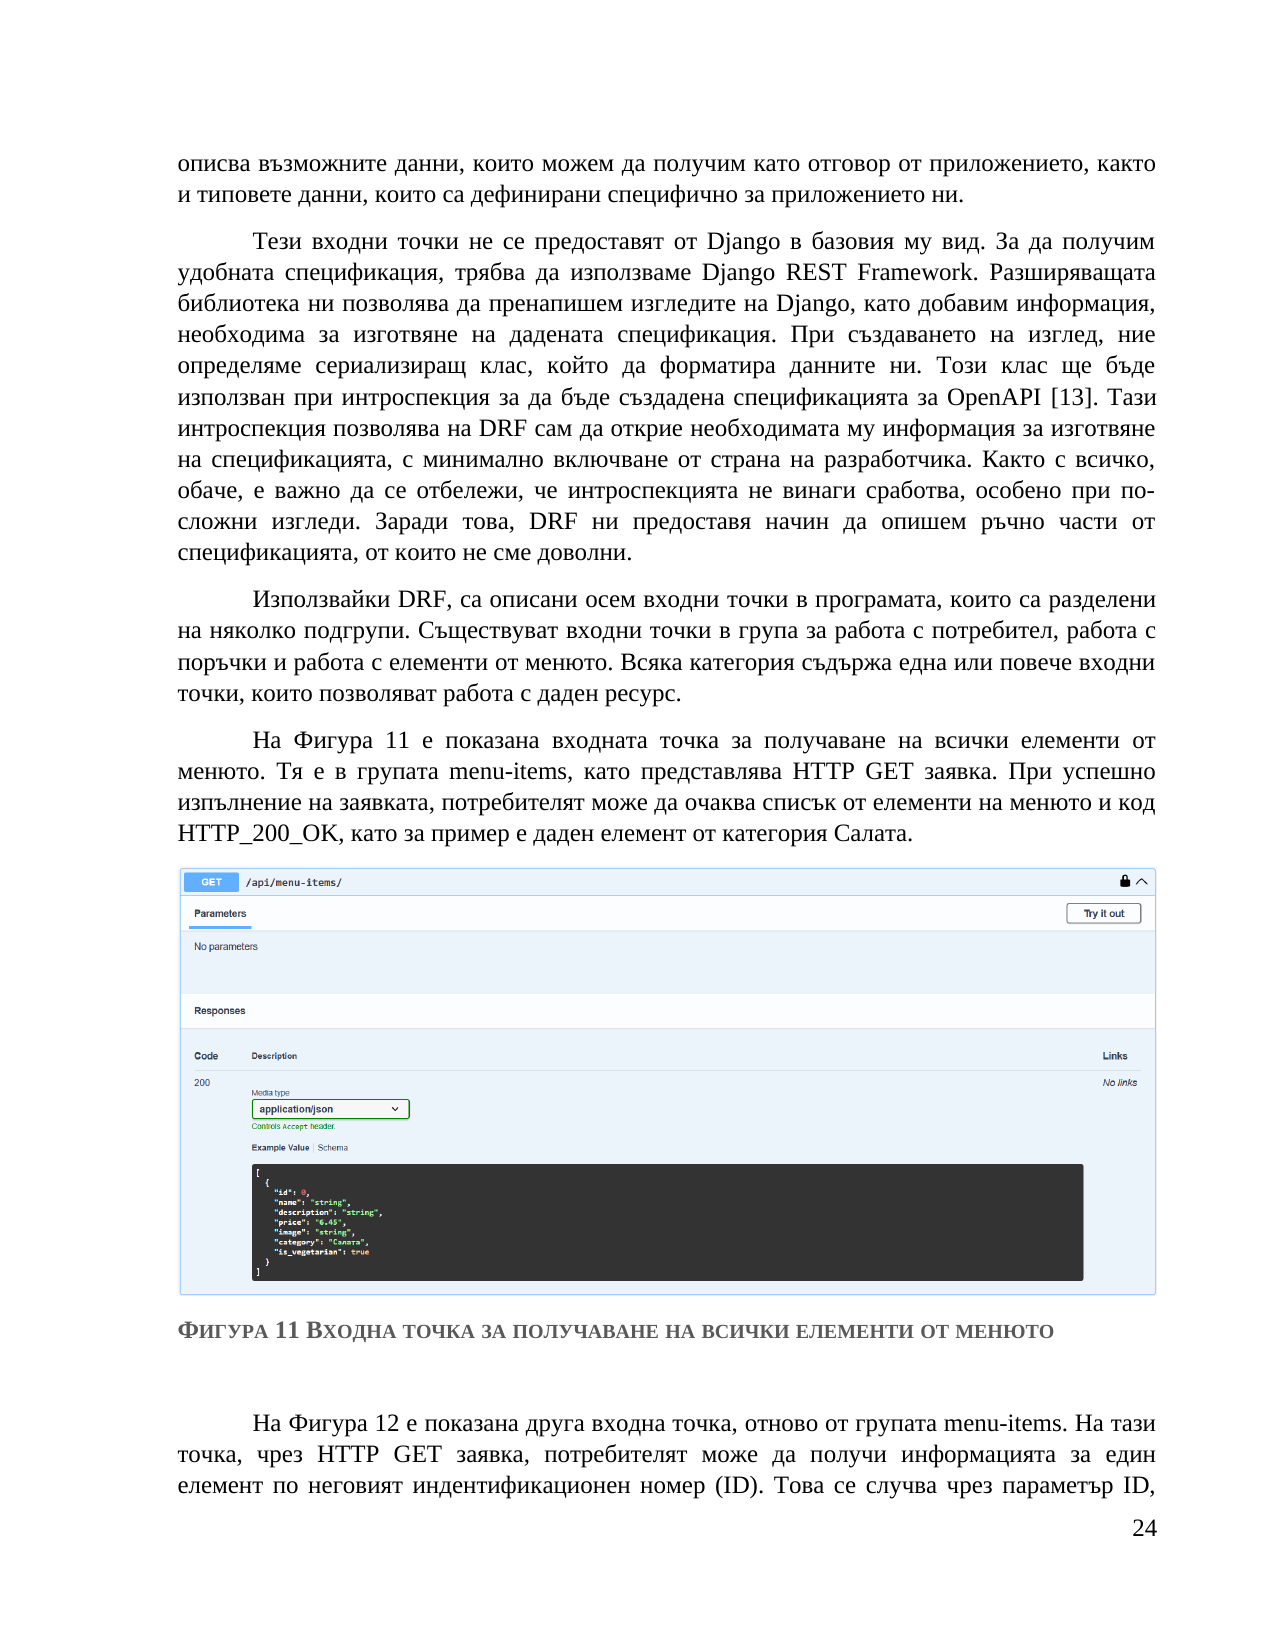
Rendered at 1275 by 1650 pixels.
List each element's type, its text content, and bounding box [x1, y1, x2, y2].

text Фигура 11 Входна точка за получаване на всички елементи от менюто [177, 1315, 1157, 1344]
text На Фигура 11 е показана входната точка за получаване на всички елементи от менюто. Тя е в групата menu-items, като представлява HTTP GET заявка. При успешно изпълнение на заявката, потребителят може да очаква списък от елементи на менюто и код HTTP_200_OK, като за пример е даден елемент от категория Салата. [177, 725, 1157, 847]
picture [177, 866, 1157, 1296]
text Тези входни точки не се предоставят от Django в базовия му вид. За да получим удобната спецификация, трябва да използваме Django REST Framework. Разширяващата библиотека ни позволява да пренапишем изгледите на Django, като добавим информация, необходима за изготвяне на дадената спецификация. При създаването на изглед, ние определяме сериализиращ клас, който да форматира данните ни. Този клас ще бъде използван при интроспекция за да бъде създадена спецификацията за OpenAPI . Тази интроспекция позволява на DRF сам да открие необходимата му информация за изготвяне на спецификацията, с минимално включване от страна на разработчика. Както с всичко, обаче, е важно да се отбележи, че интроспекцията не винаги сработва, особено при по-сложни изгледи. Заради това, DRF ни предоставя начин да опишем ръчно части от спецификацията, от които не сме доволни. [177, 226, 1157, 566]
text Използвайки DRF, са описани осем входни точки в програмата, които са разделени на няколко подгрупи. Съществуват входни точки в група за работа с потребител, работа с поръчки и работа с елементи от менюто. Всяка категория съдържа една или повече входни точки, които позволяват работа с даден ресурс. [177, 584, 1157, 706]
